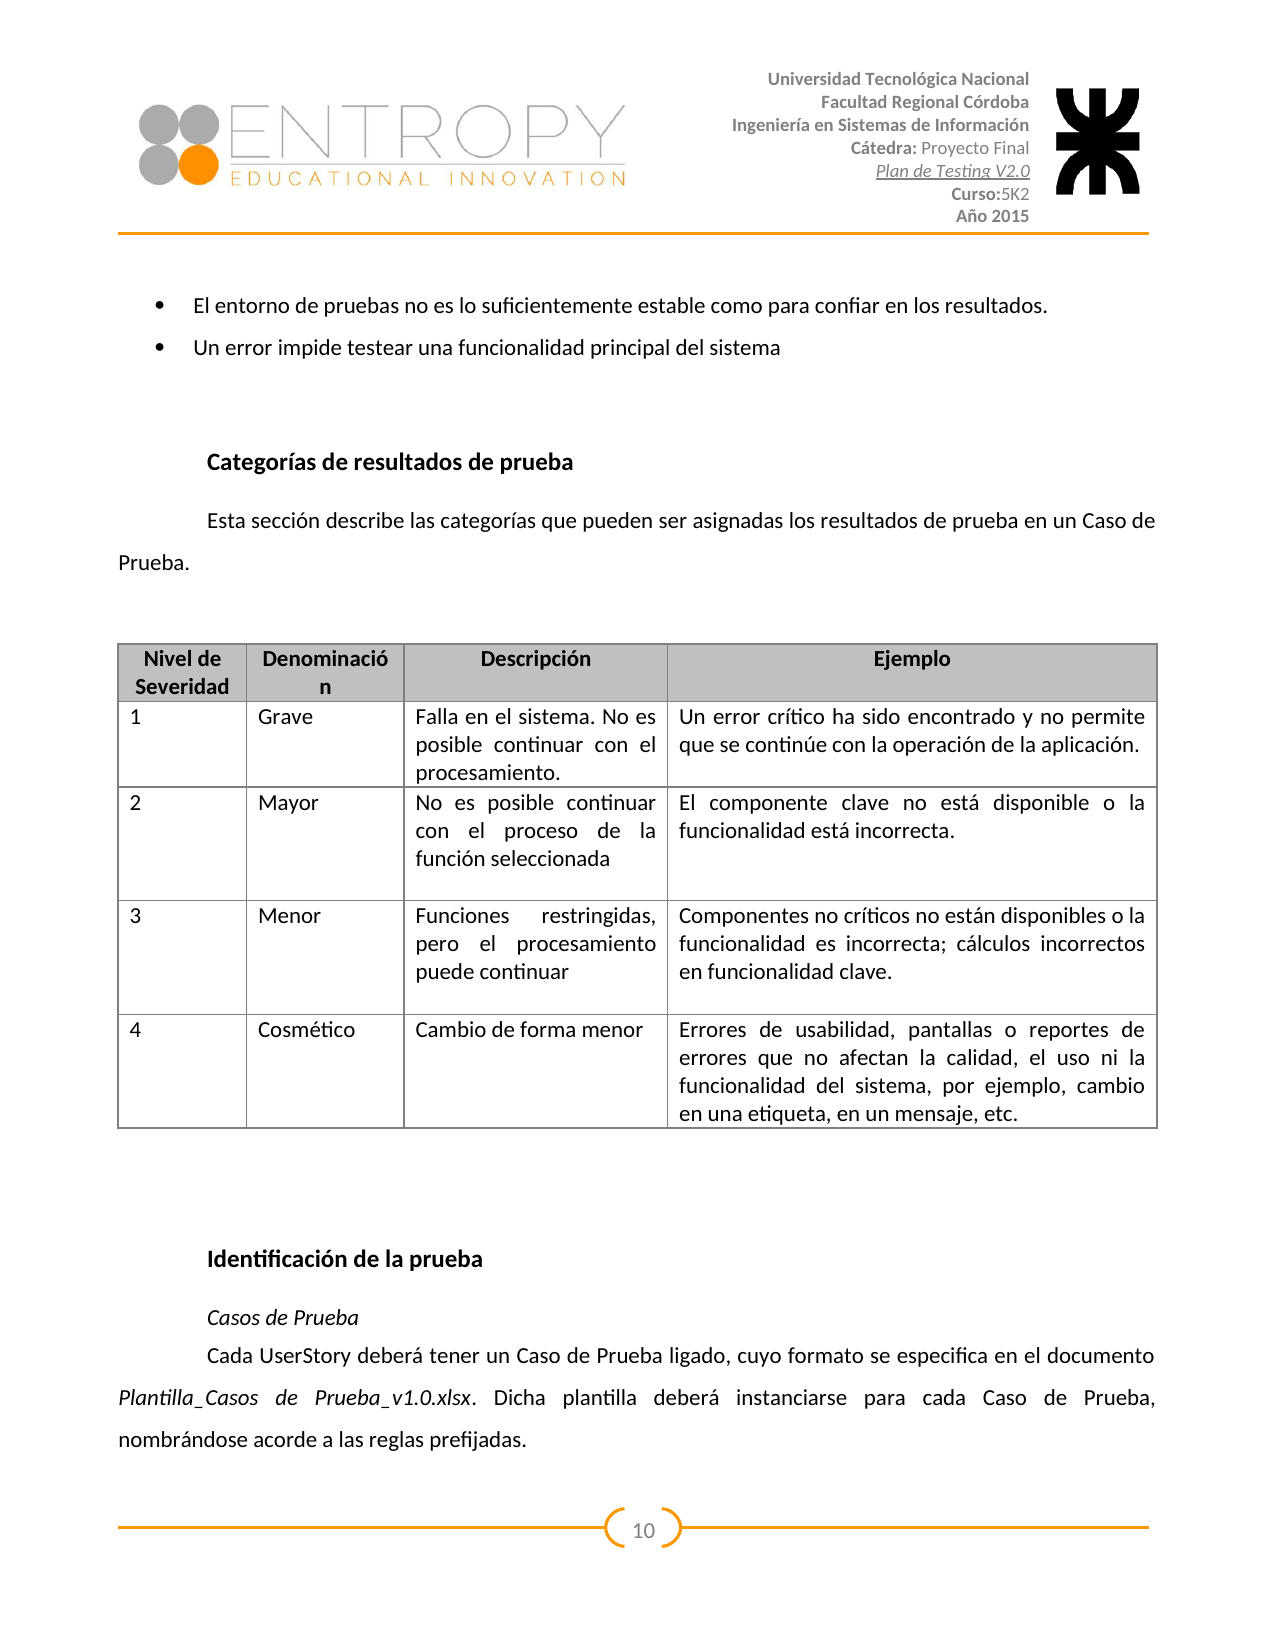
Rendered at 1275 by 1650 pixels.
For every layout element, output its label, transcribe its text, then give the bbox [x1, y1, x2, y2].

table_header Denominación [247, 645, 403, 701]
table_cell Falla en el sistema. No es posible continuar con el procesamiento. [405, 702, 667, 786]
table_header Nivel de Severidad [119, 645, 246, 701]
table_cell Funciones restringidas, pero el procesamiento puede continuar [405, 901, 667, 1013]
text Cada UserStory deberá tener un Caso de Prueba ligado, cuyo formato se especifica en el documento Plantilla_Casos de Prueba_v1.0.xlsx. Dicha plantilla deberá instanciarse para cada Caso de Prueba, nombrándose acorde a las reglas prefijadas. [118, 1341, 1157, 1453]
table_cell Errores de usabilidad, pantallas o reportes de errores que no afectan la calidad, el uso ni la funcionalidad del sistema, por ejemplo, cambio en una etiqueta, en un mensaje, etc. [668, 1015, 1156, 1127]
table_header Descripción [405, 645, 667, 701]
table_cell 4 [119, 1015, 246, 1127]
subtitle Casos de Prueba [207, 1303, 1157, 1331]
picture [122, 90, 643, 200]
subtitle Identificación de la prueba [207, 1243, 1157, 1273]
table_cell No es posible continuar con el proceso de la función seleccionada [405, 788, 667, 900]
table_cell Cosmético [247, 1015, 403, 1127]
table_cell El componente clave no está disponible o la funcionalidad está incorrecta. [668, 788, 1156, 900]
text Esta sección describe las categorías que pueden ser asignadas los resultados de prueba en un Caso de Prueba. [118, 506, 1157, 576]
table_cell 1 [119, 702, 246, 786]
subtitle Categorías de resultados de prueba [207, 446, 1157, 477]
table_cell Grave [247, 702, 403, 786]
table_cell 3 [119, 901, 246, 1013]
table_cell Componentes no críticos no están disponibles o la funcionalidad es incorrecta; cálculos incorrectos en funcionalidad clave. [668, 901, 1156, 1013]
table_cell Menor [247, 901, 403, 1013]
table_cell Mayor [247, 788, 403, 900]
table_cell Cambio de forma menor [405, 1015, 667, 1127]
table_cell 2 [119, 788, 246, 900]
list Un error impide testear una funcionalidad principal del sistema [156, 333, 1157, 361]
list El entorno de pruebas no es lo suficientemente estable como para confiar en los resultados. [156, 291, 1157, 319]
table_cell Un error crítico ha sido encontrado y no permite que se continúe con la operación de la aplicación. [668, 702, 1156, 786]
table_header Ejemplo [668, 645, 1156, 701]
